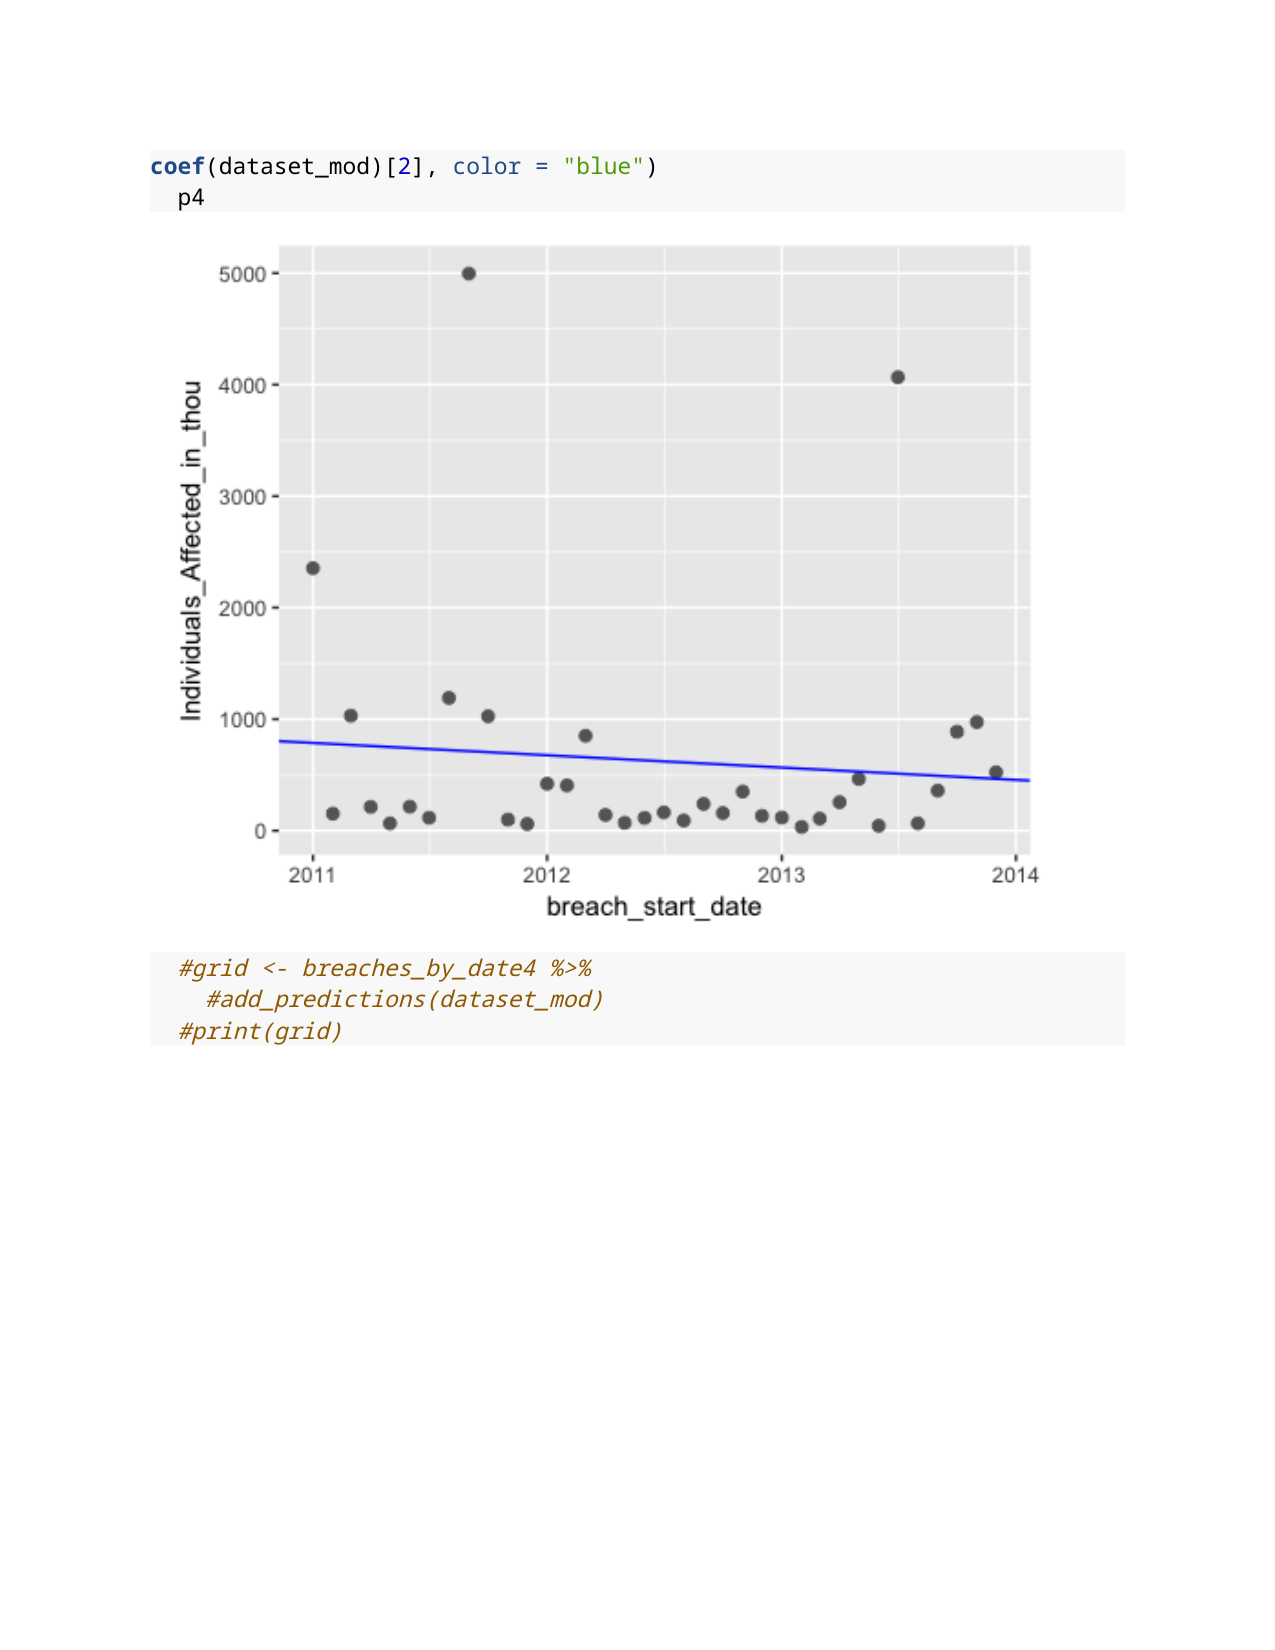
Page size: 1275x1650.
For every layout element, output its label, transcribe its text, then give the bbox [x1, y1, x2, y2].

picture [168, 233, 1044, 934]
text #grid <- breaches_by_date4 %>% #add_predictions(dataset_mod) #print(grid) [150, 952, 1125, 1046]
